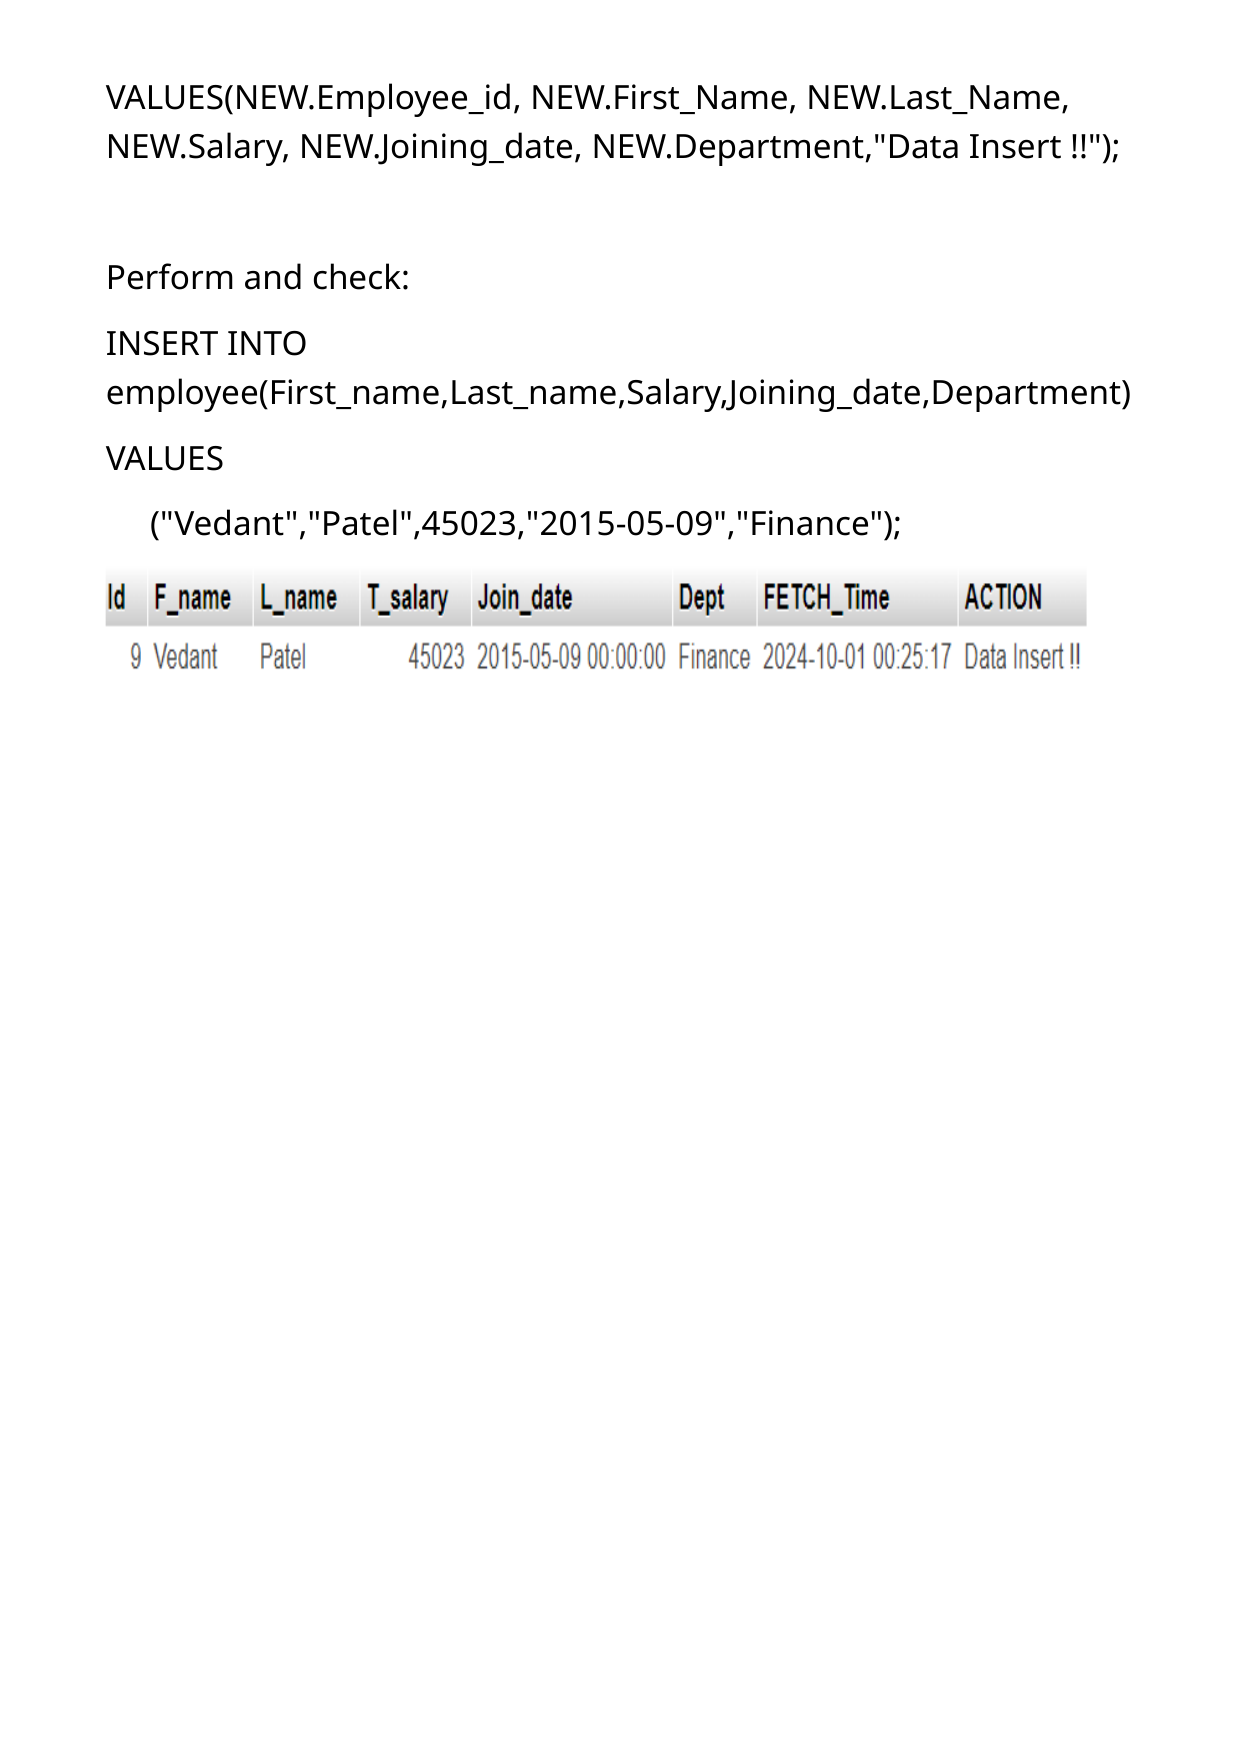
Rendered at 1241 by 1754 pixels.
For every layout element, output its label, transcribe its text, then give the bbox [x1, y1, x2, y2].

text INSERT INTO employee(First_name,Last_name,Salary,Joining_date,Department) [106, 320, 1139, 414]
text ("Vedant","Patel",45023,"2015-05-09","Finance"); [106, 500, 1139, 545]
text VALUES(NEW.Employee_id, NEW.First_Name, NEW.Last_Name, NEW.Salary, NEW.Joining_date, NEW.Department,"Data Insert !!"); [106, 74, 1139, 168]
text VALUES [106, 434, 1139, 480]
text Perform and check: [106, 254, 1139, 299]
picture [105, 565, 1114, 701]
